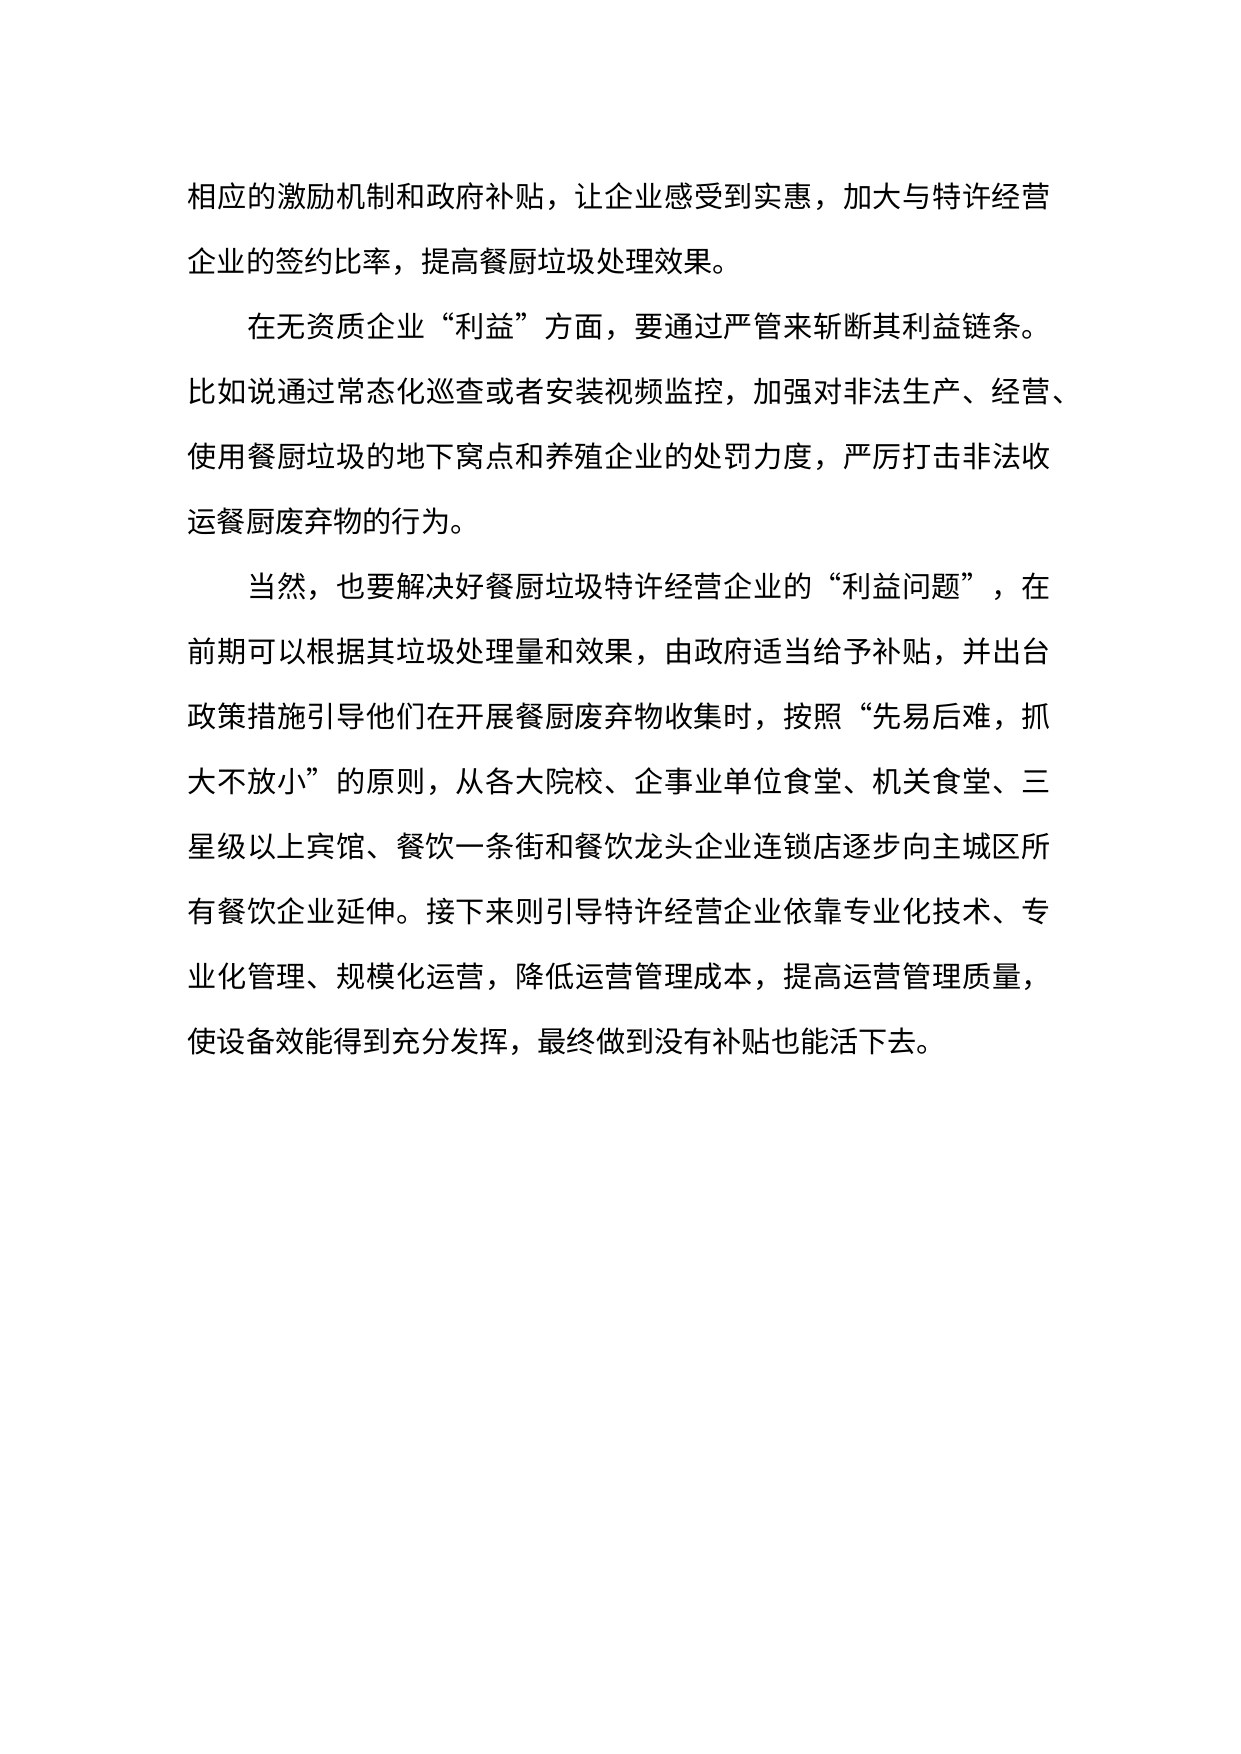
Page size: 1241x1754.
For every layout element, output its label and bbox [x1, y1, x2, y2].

text [187, 162, 1053, 1072]
